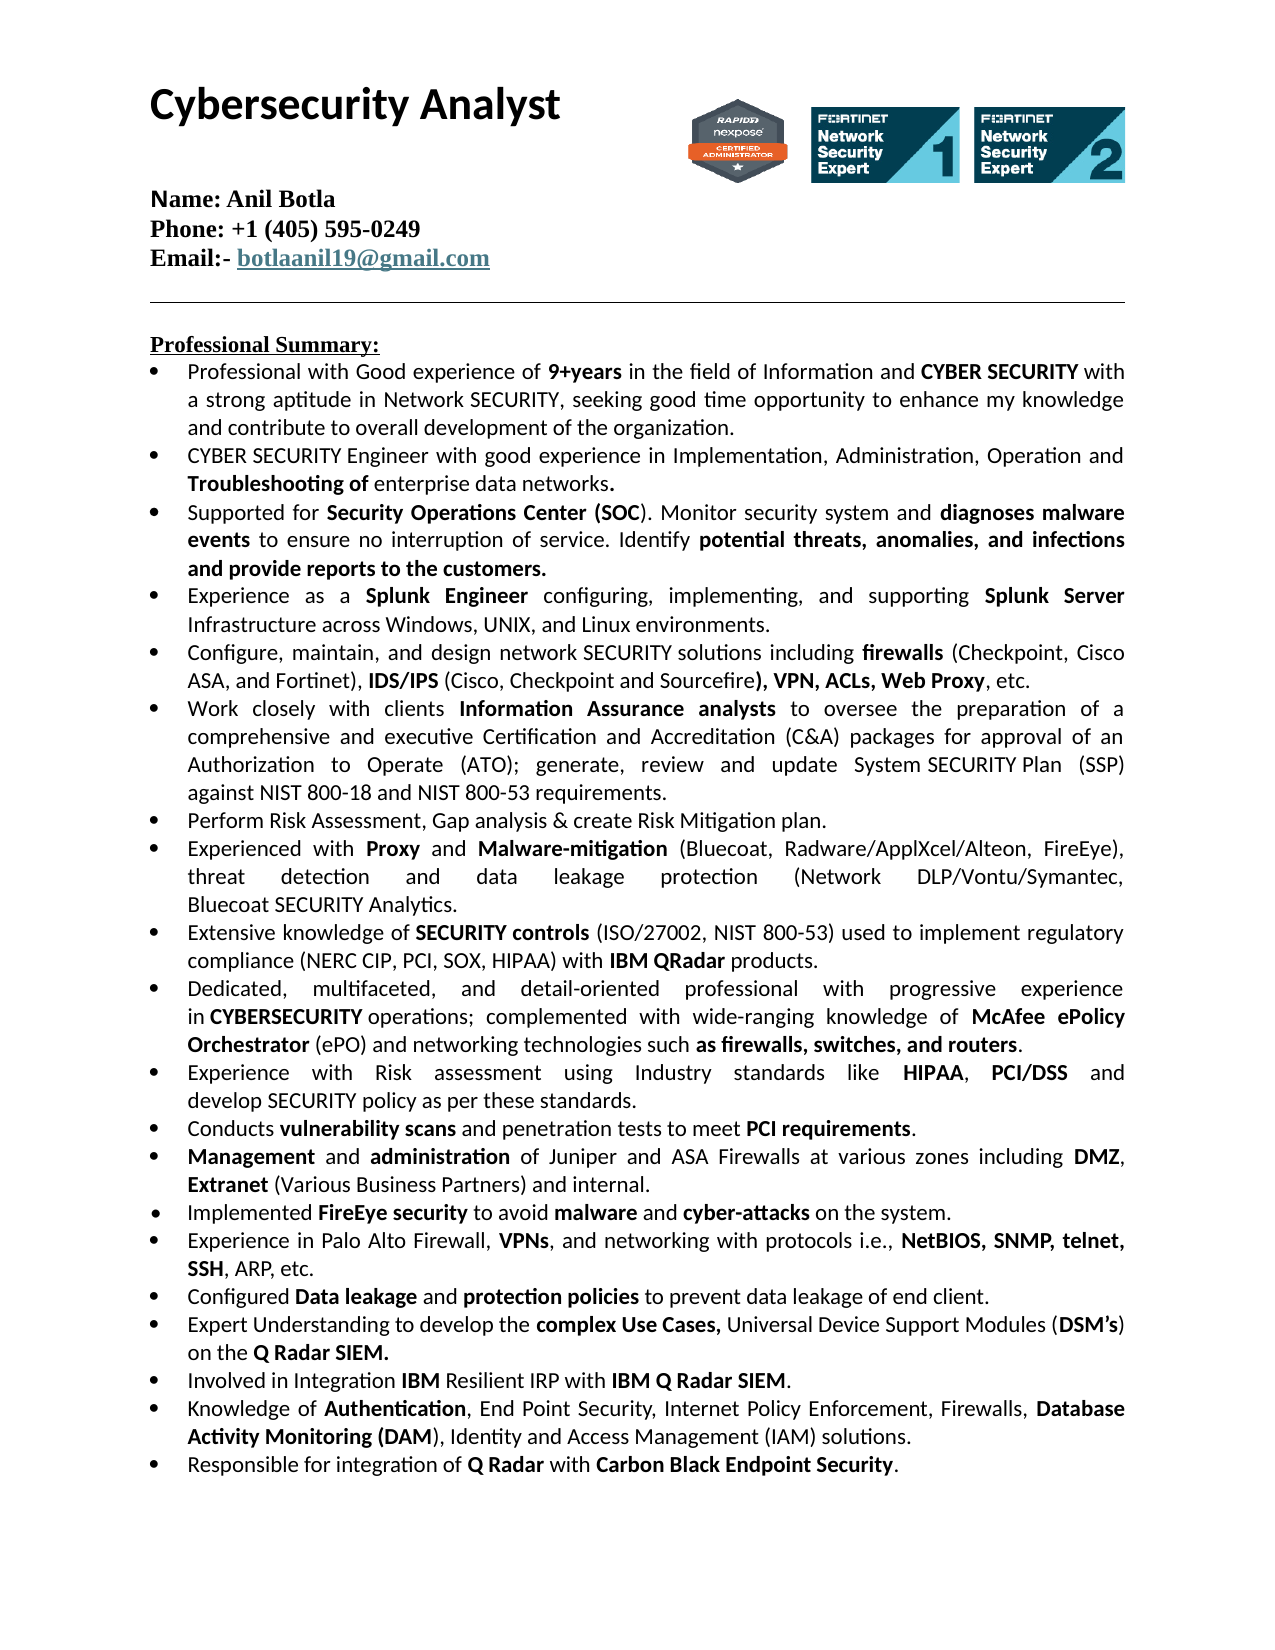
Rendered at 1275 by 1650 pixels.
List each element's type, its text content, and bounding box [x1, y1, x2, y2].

picture [840, 149, 855, 157]
picture [1022, 163, 1032, 173]
list Conducts vulnerability scans and penetration tests to meet PCI requirements. [150, 1114, 1125, 1142]
list Management and administration of Juniper and ASA Firewalls at various zones including DMZ, Extranet (Various Business Partners) and internal. [150, 1142, 1125, 1198]
picture [1033, 131, 1046, 141]
picture [1012, 150, 1019, 157]
picture [819, 131, 857, 141]
list Configured Data leakage and protection policies to prevent data leakage of end client. [150, 1282, 1125, 1310]
list Configure, maintain, and design network SECURITY solutions including firewalls (Checkpoint, Cisco ASA, and Fortinet), IDS/IPS (Cisco, Checkpoint and Sourcefire), VPN, ACLs, Web Proxy, etc. [150, 638, 1125, 694]
picture [993, 166, 999, 173]
list Knowledge of Authentication, End Point Security, Internet Policy Enforcement, Firewalls, Database Activity Monitoring (DAM), Identity and Access Management (IAM) solutions. [150, 1394, 1125, 1450]
text • Implemented FireEye security to avoid malware and cyber-attacks on the system. [150, 1198, 1125, 1226]
picture [819, 163, 835, 173]
list Experience in Palo Alto Firewall, VPNs, and networking with protocols i.e., NetBIOS, SNMP, telnet, SSH, ARP, etc. [150, 1226, 1125, 1282]
picture [1037, 115, 1052, 122]
picture [1002, 165, 1019, 176]
picture [838, 165, 855, 176]
picture [982, 146, 990, 157]
list Supported for Security Operations Center (SOC). Monitor security system and diagnoses malware events to ensure no interruption of service. Identify potential threats, anomalies, and infections and provide reports to the customers. [150, 498, 1125, 582]
picture [1022, 147, 1030, 157]
picture [888, 110, 960, 183]
picture [851, 115, 860, 122]
list Involved in Integration IBM Resilient IRP with IBM Q Radar SIEM. [150, 1366, 1125, 1394]
picture [1023, 133, 1030, 141]
text Name: Anil Botla [150, 183, 1125, 214]
list Perform Risk Assessment, Gap analysis & create Risk Mitigation plan. [150, 806, 1125, 834]
picture [1054, 111, 1125, 183]
picture [982, 115, 990, 122]
text Phone: +1 (405) 595-0249 [150, 214, 1125, 243]
picture [982, 131, 1021, 141]
list Work closely with clients Information Assurance analysts to oversee the preparation of a comprehensive and executive Certification and Accreditation (C&A) packages for approval of an Authorization to Operate (ATO); generate, review and update System SECURITY Plan (SSP) against NIST 800-18 and NIST 800-53 requirements. [150, 694, 1125, 806]
picture [859, 133, 866, 141]
picture [869, 147, 882, 160]
picture [858, 163, 868, 173]
list Experienced with Proxy and Malware-mitigation (Bluecoat, Radware/ApplXcel/Alteon, FireEye), threat detection and data leakage protection (Network DLP/Vontu/Symantec, Bluecoat SECURITY Analytics. [150, 834, 1125, 918]
list Professional with Good experience of 9+years in the field of Information and CYBER SECURITY with a strong aptitude in Network SECURITY, seeking good time opportunity to enhance my knowledge and contribute to overall development of the organization. [150, 357, 1125, 442]
picture [873, 115, 887, 122]
list Expert Understanding to develop the complex Use Cases, Universal Device Support Modules (DSM’s) on the Q Radar SIEM. [150, 1310, 1125, 1366]
picture [858, 147, 866, 157]
list Responsible for integration of Q Radar with Carbon Black Endpoint Security. [150, 1450, 1125, 1478]
picture [869, 131, 882, 141]
picture [819, 115, 849, 122]
picture [819, 146, 846, 157]
picture [993, 149, 1009, 157]
list Extensive knowledge of SECURITY controls (ISO/27002, NIST 800-53) used to implement regulatory compliance (NERC CIP, PCI, SOX, HIPAA) with IBM QRadar products. [150, 918, 1125, 974]
picture [1005, 115, 1013, 122]
list Experience as a Splunk Engineer configuring, implementing, and supporting Splunk Server Infrastructure across Windows, UNIX, and Linux environments. [150, 582, 1125, 638]
picture [1015, 115, 1024, 122]
list Experience with Risk assessment using Industry standards like HIPAA, PCI/DSS and develop SECURITY policy as per these standards. [150, 1058, 1125, 1114]
picture [682, 99, 794, 183]
text Professional Summary: [150, 331, 1125, 357]
text Email:- botlaanil19@gmail.com [150, 243, 1125, 272]
list Dedicated, multifaceted, and detail-oriented professional with progressive experience in CYBERSECURITY operations; complemented with wide-ranging knowledge of McAfee ePolicy Orchestrator (ePO) and networking technologies such as firewalls, switches, and routers. [150, 974, 1125, 1058]
picture [982, 163, 990, 173]
list CYBER SECURITY Engineer with good experience in Implementation, Administration, Operation and Troubleshooting of enterprise data networks. [150, 442, 1125, 498]
picture [1033, 147, 1046, 160]
